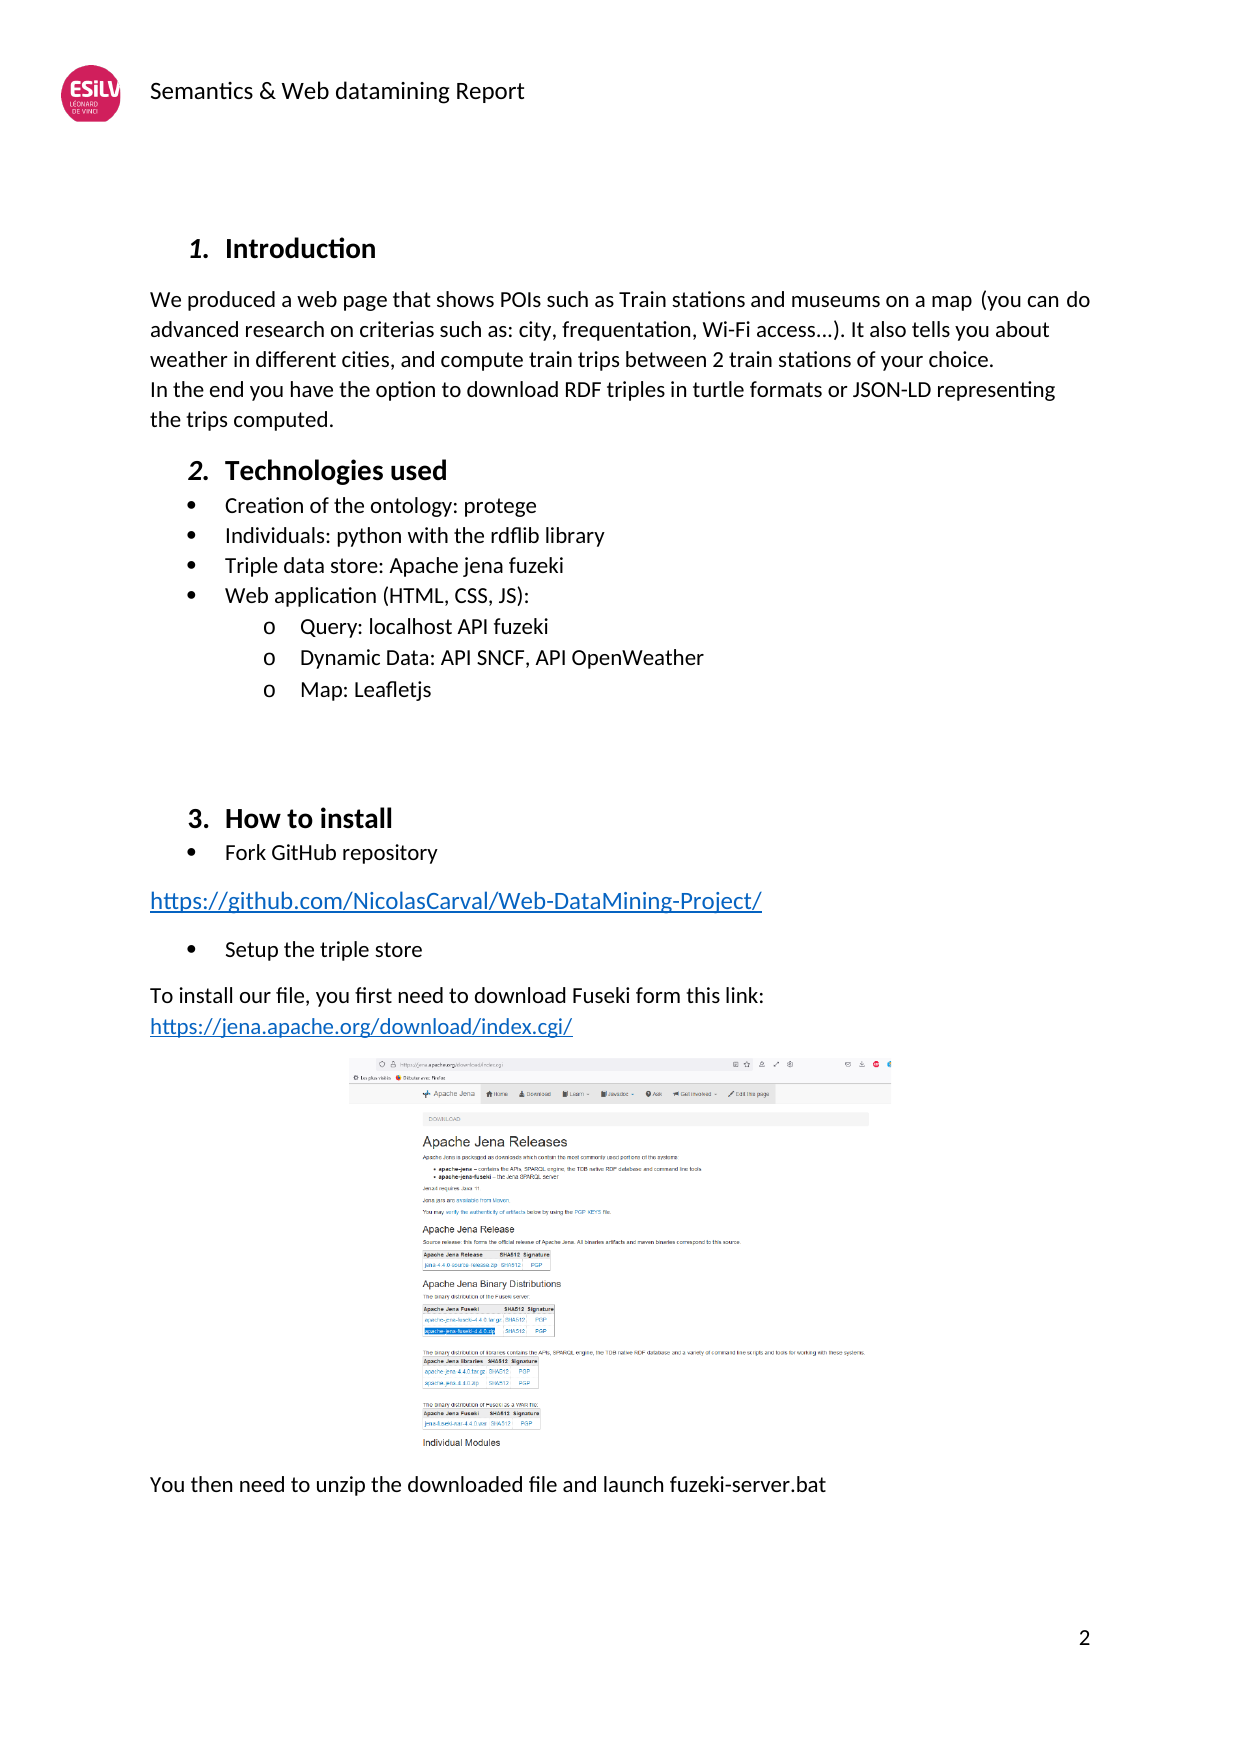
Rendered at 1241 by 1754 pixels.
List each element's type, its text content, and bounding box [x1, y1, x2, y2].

list Creation of the ontology: protege [187, 491, 1090, 519]
list Introduction [187, 230, 1090, 265]
list Triple data store: Apache jena fuzeki [187, 551, 1090, 579]
picture [349, 1058, 892, 1451]
text To install our file, you first need to download Fuseki form this link: https://jena.apache.org/download/index.cgi/ [150, 982, 1090, 1040]
text In the end you have the option to download RDF triples in turtle formats or JSON-LD representing the trips computed. [150, 375, 1090, 434]
text We produced a web page that shows POIs such as Train stations and museums on a map (you can do advanced research on criterias such as: city, frequentation, Wi-Fi access...). It also tells you about weather in different cities, and compute train trips between 2 train stations of your choice. [150, 285, 1090, 373]
list Technologies used [187, 452, 1090, 488]
picture [61, 65, 123, 125]
list How to install [187, 800, 1090, 836]
text https://github.com/NicolasCarval/Web-DataMining-Project/ [150, 885, 1090, 916]
list Fork GitHub repository [187, 838, 1090, 866]
list Web application (HTML, CSS, JS): [187, 582, 1090, 609]
list Individuals: python with the rdflib library [187, 521, 1090, 549]
text You then need to unzip the downloaded file and launch fuzeki-server.bat [150, 1470, 1090, 1498]
list Map: Leafletjs [262, 675, 1090, 704]
list Query: localhost API fuzeki [262, 612, 1090, 641]
list Dynamic Data: API SNCF, API OpenWeather [262, 643, 1090, 672]
list Setup the triple store [187, 935, 1090, 963]
